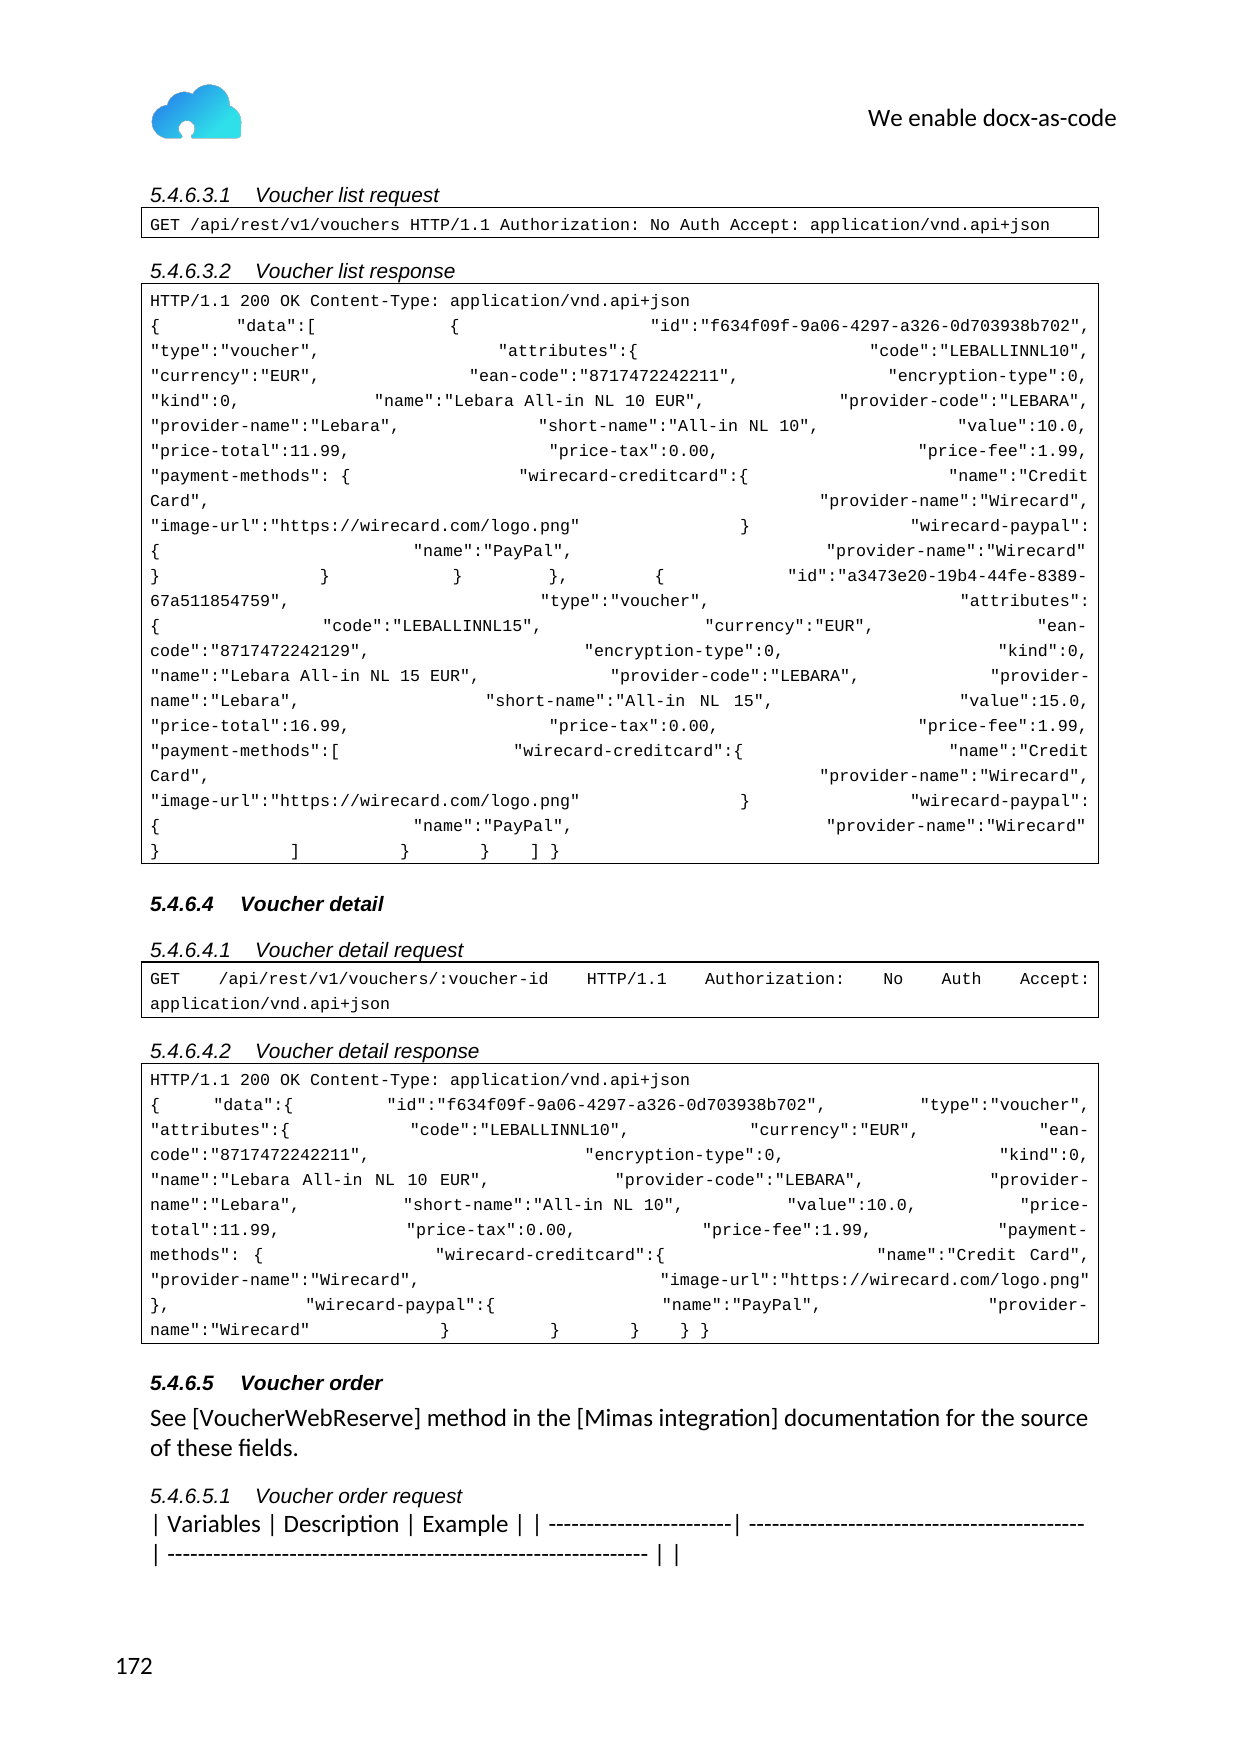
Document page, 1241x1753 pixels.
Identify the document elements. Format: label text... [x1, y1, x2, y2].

picture [150, 73, 243, 153]
text | Variables | Description | Example | | ------------------------| -------------------------------------------- | --------------------------------------------------------------- | | [150, 1508, 1090, 1569]
subtitle Voucher detail request [150, 937, 1090, 961]
text GET /api/rest/v1/vouchers/:voucher-id HTTP/1.1 Authorization: No Auth Accept: application/vnd.api+json [142, 963, 1098, 1017]
text See [VoucherWebReserve] method in the [Mimas integration] documentation for the source of these fields. [150, 1402, 1090, 1463]
subtitle Voucher list response [150, 259, 1090, 283]
subtitle Voucher order [150, 1369, 1090, 1396]
subtitle Voucher order request [150, 1484, 1090, 1508]
subtitle Voucher detail response [150, 1038, 1090, 1062]
text HTTP/1.1 200 OK Content-Type: application/vnd.api+json [142, 284, 1098, 308]
text { "data":[ { "id":"f634f09f-9a06-4297-a326-0d703938b702", "type":"voucher", "attributes":{ "code":"LEBALLINNL10", "currency":"EUR", "ean-code":"8717472242211", "encryption-type":0, "kind":0, "name":"Lebara All-in NL 10 EUR", "provider-code":"LEBARA", "provider-name":"Lebara", "short-name":"All-in NL 10", "value":10.0, "price-total":11.99, "price-tax":0.00, "price-fee":1.99, "payment-methods": { "wirecard-creditcard":{ "name":"Credit Card", "provider-name":"Wirecard", "image-url":"https://wirecard.com/logo.png" } "wirecard-paypal":{ "name":"PayPal", "provider-name":"Wirecard" } } } }, { "id":"a3473e20-19b4-44fe-8389-67a511854759", "type":"voucher", "attributes":{ "code":"LEBALLINNL15", "currency":"EUR", "ean-code":"8717472242129", "encryption-type":0, "kind":0, "name":"Lebara All-in NL 15 EUR", "provider-code":"LEBARA", "provider-name":"Lebara", "short-name":"All-in NL 15", "value":15.0, "price-total":16.99, "price-tax":0.00, "price-fee":1.99, "payment-methods":[ "wirecard-creditcard":{ "name":"Credit Card", "provider-name":"Wirecard", "image-url":"https://wirecard.com/logo.png" } "wirecard-paypal":{ "name":"PayPal", "provider-name":"Wirecard" } ] } } ] } [142, 308, 1098, 863]
text { "data":{ "id":"f634f09f-9a06-4297-a326-0d703938b702", "type":"voucher", "attributes":{ "code":"LEBALLINNL10", "currency":"EUR", "ean-code":"8717472242211", "encryption-type":0, "kind":0, "name":"Lebara All-in NL 10 EUR", "provider-code":"LEBARA", "provider-name":"Lebara", "short-name":"All-in NL 10", "value":10.0, "price-total":11.99, "price-tax":0.00, "price-fee":1.99, "payment-methods": { "wirecard-creditcard":{ "name":"Credit Card", "provider-name":"Wirecard", "image-url":"https://wirecard.com/logo.png" }, "wirecard-paypal":{ "name":"PayPal", "provider-name":"Wirecard" } } } } } [142, 1087, 1098, 1343]
text GET /api/rest/v1/vouchers HTTP/1.1 Authorization: No Auth Accept: application/vnd.api+json [142, 208, 1098, 237]
text HTTP/1.1 200 OK Content-Type: application/vnd.api+json [142, 1064, 1098, 1087]
subtitle Voucher detail [150, 889, 1090, 917]
subtitle Voucher list request [150, 183, 1090, 207]
